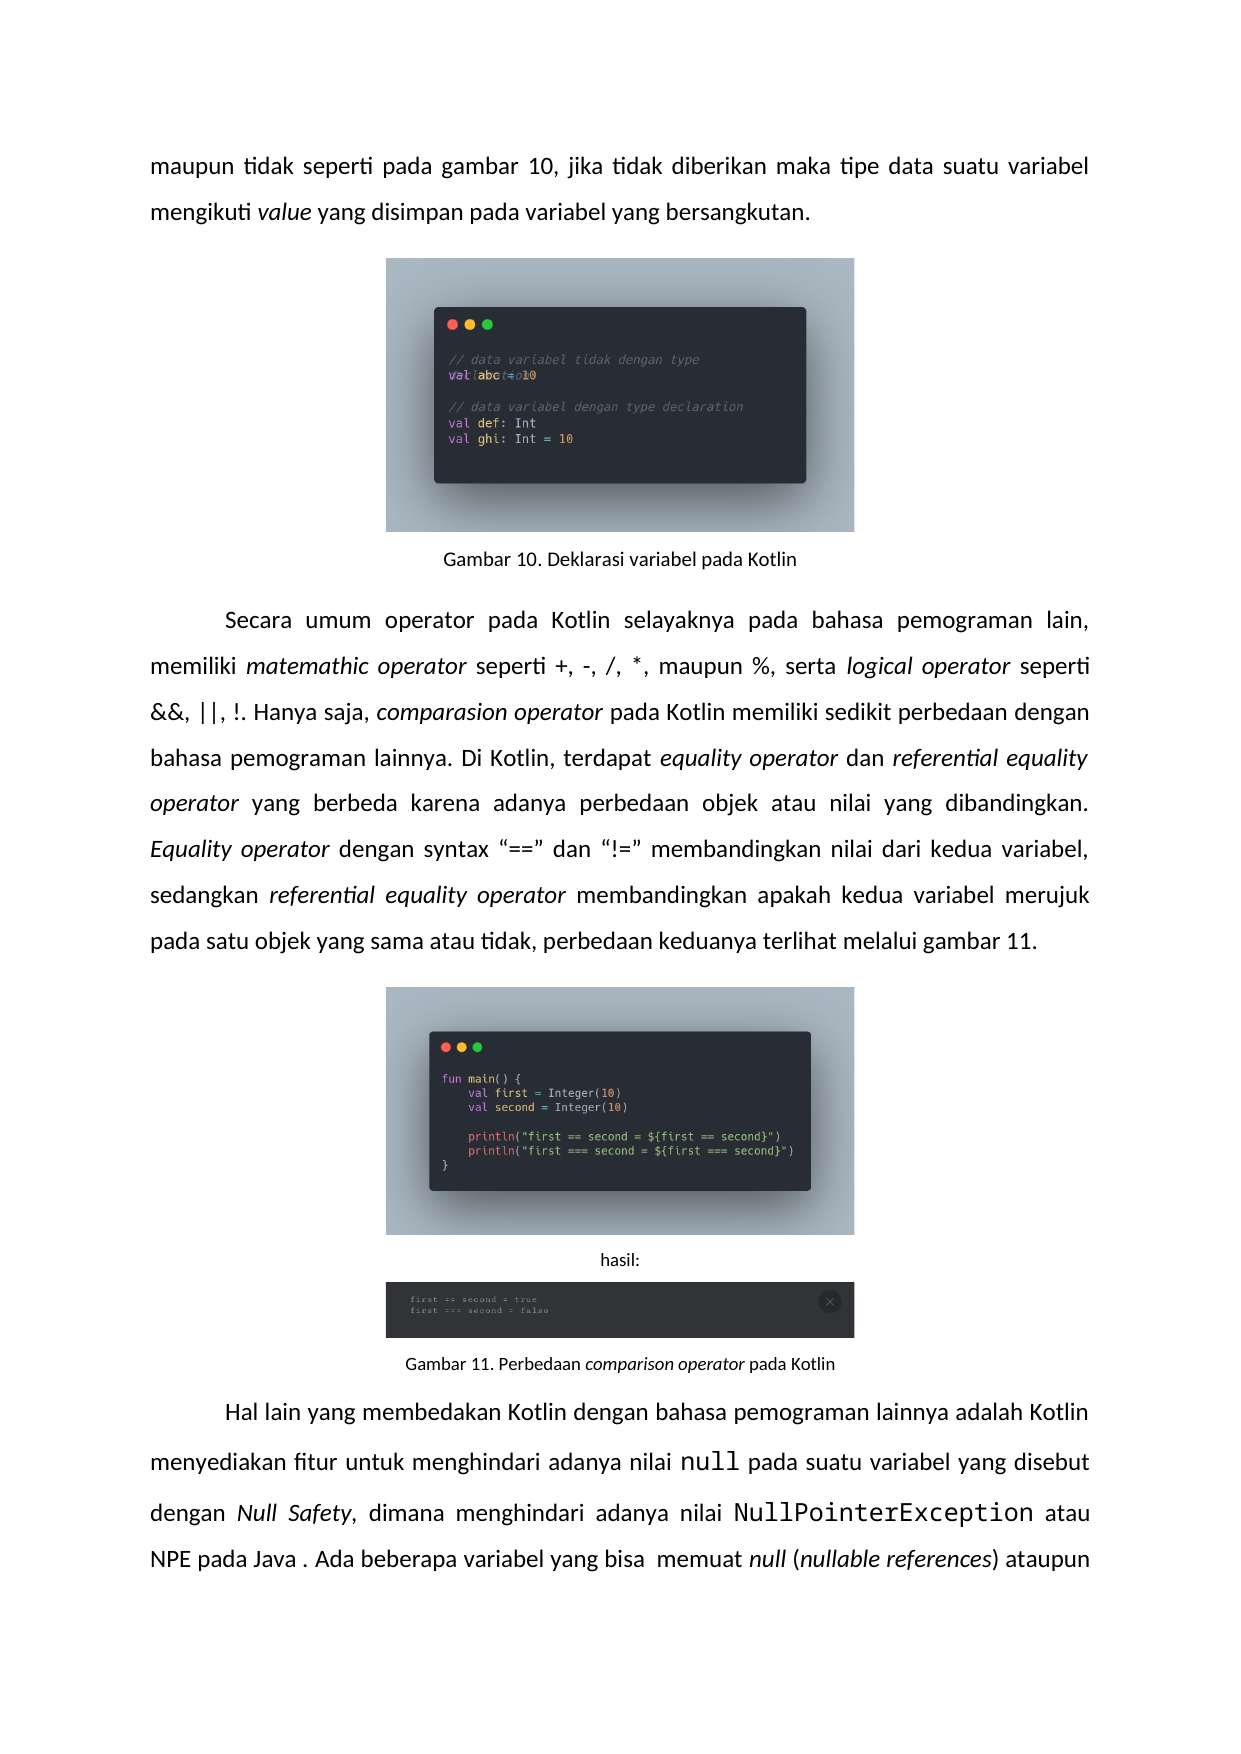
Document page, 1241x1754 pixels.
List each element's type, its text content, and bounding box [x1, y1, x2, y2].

text hasil: [150, 1248, 1090, 1271]
picture [385, 1282, 855, 1338]
text Secara umum operator pada Kotlin selayaknya pada bahasa pemograman lain, memiliki matemathic operator seperti +, -, /, *, maupun %, serta logical operator seperti &&, ||, !. Hanya saja, comparasion operator pada Kotlin memiliki sedikit perbedaan dengan bahasa pemograman lainnya. Di Kotlin, terdapat equality operator dan referential equality operator yang berbeda karena adanya perbedaan objek atau nilai yang dibandingkan. Equality operator dengan syntax “==” dan “!=” membandingkan nilai dari kedua variabel, sedangkan referential equality operator membandingkan apakah kedua variabel merujuk pada satu objek yang sama atau tidak, perbedaan keduanya terlihat melalui gambar 11. [150, 605, 1090, 955]
text Gambar 11. Perbedaan comparison operator pada Kotlin [150, 1352, 1090, 1375]
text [150, 150, 1090, 226]
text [150, 1396, 1090, 1574]
picture [385, 258, 855, 532]
text Gambar 10. Deklarasi variabel pada Kotlin [150, 546, 1090, 571]
picture [385, 987, 855, 1235]
